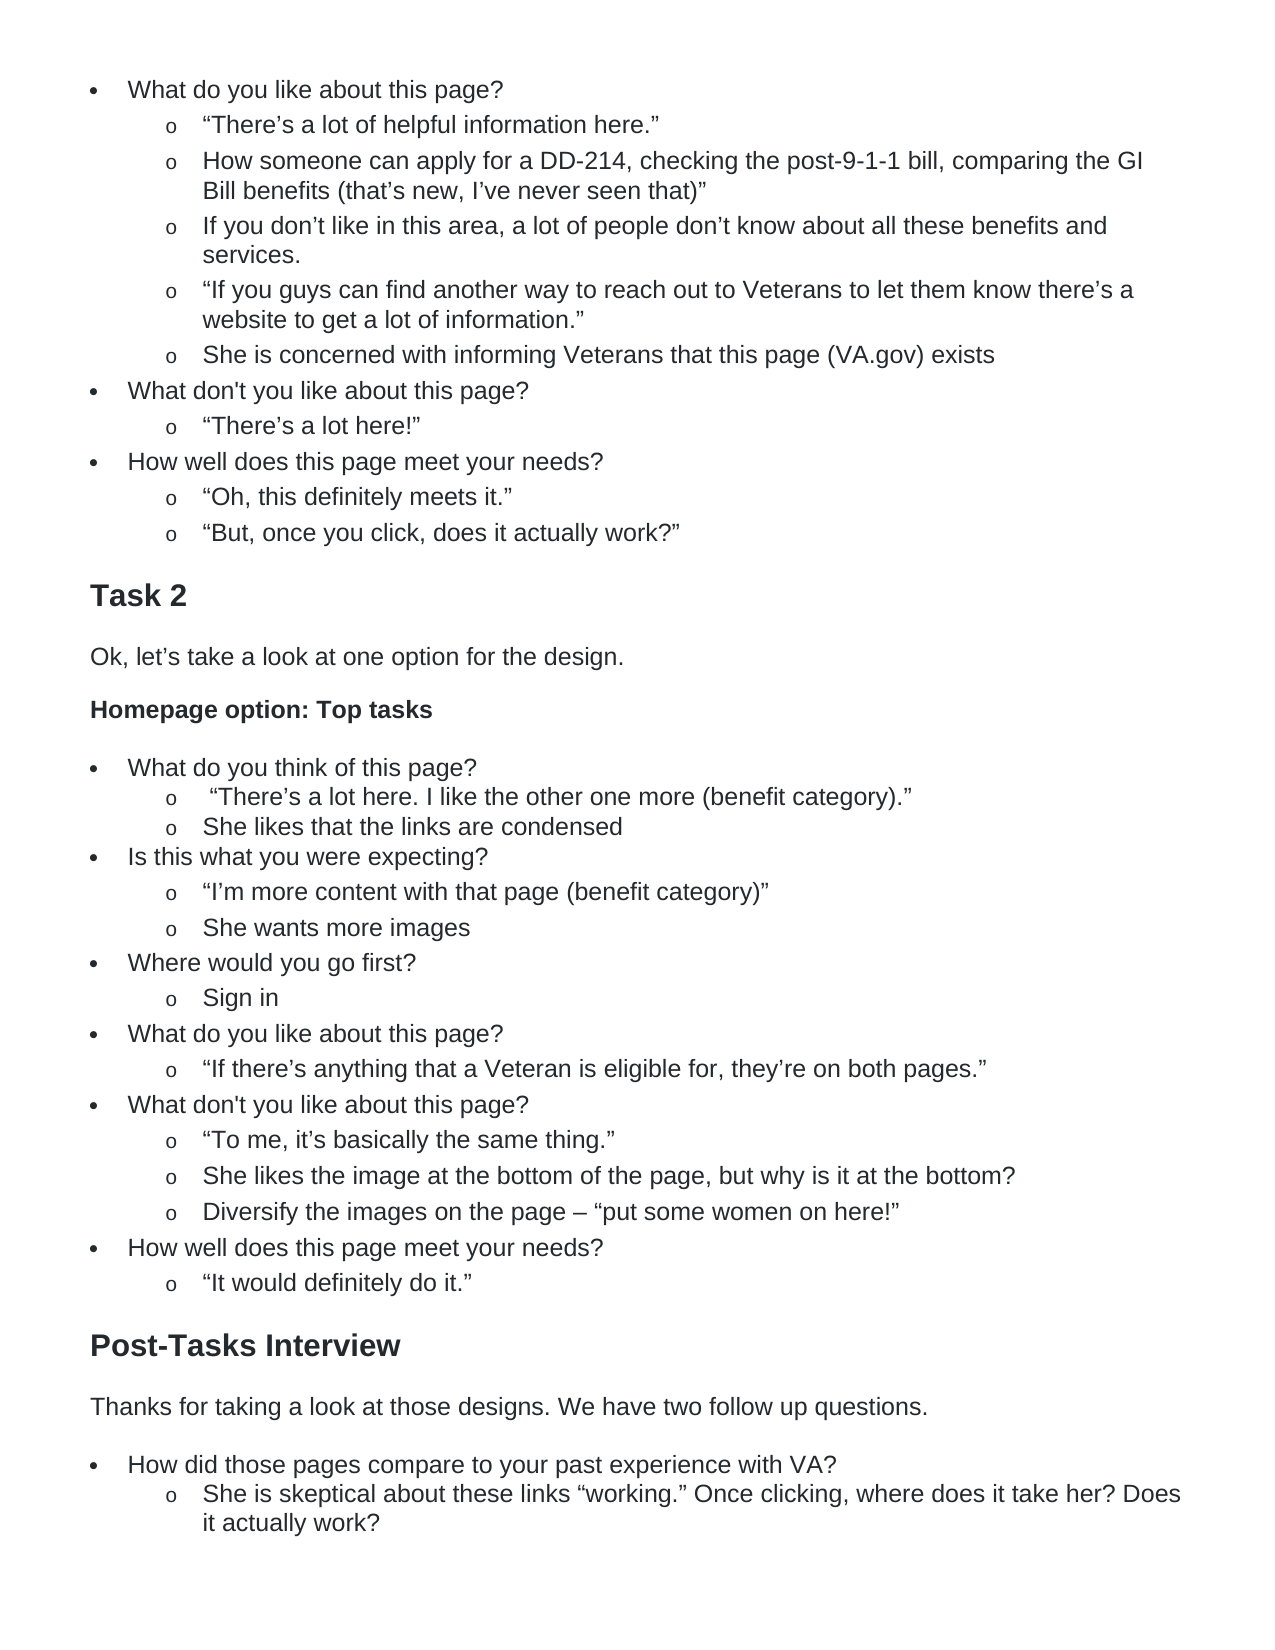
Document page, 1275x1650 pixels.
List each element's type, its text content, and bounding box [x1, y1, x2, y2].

list How well does this page meet your needs? [90, 1233, 1185, 1262]
list What don't you like about this page? [90, 1090, 1185, 1119]
list Where would you go first? [90, 948, 1185, 977]
list She is skeptical about these links “working.” Once clicking, where does it take her? Does it actually work? [165, 1479, 1185, 1537]
list “But, once you click, does it actually work?” [165, 518, 1185, 547]
list Diversify the images on the page – “put some women on here!” [165, 1197, 1185, 1227]
text Post-Tasks Interview [90, 1327, 1185, 1363]
list She wants more images [165, 912, 1185, 942]
list Sign in [165, 983, 1185, 1013]
list “There’s a lot here. I like the other one more (benefit category).” [165, 782, 1185, 812]
list How someone can apply for a DD-214, checking the post-9-1-1 bill, comparing the GI Bill benefits (that’s new, I’ve never seen that)” [165, 146, 1185, 204]
list “If there’s anything that a Veteran is eligible for, they’re on both pages.” [165, 1054, 1185, 1084]
list She is concerned with informing Veterans that this page (VA.gov) exists [165, 340, 1185, 370]
list “It would definitely do it.” [165, 1268, 1185, 1298]
text Homepage option: Top tasks [90, 696, 1185, 724]
list “Oh, this definitely meets it.” [165, 482, 1185, 512]
text Task 2 [90, 577, 1185, 613]
list She likes that the links are condensed [165, 812, 1185, 842]
list What do you like about this page? [90, 75, 1185, 104]
list “There’s a lot here!” [165, 411, 1185, 441]
list What don't you like about this page? [90, 376, 1185, 405]
list “There’s a lot of helpful information here.” [165, 110, 1185, 140]
list What do you think of this page? [90, 753, 1185, 782]
list Is this what you were expecting? [90, 842, 1185, 870]
list She likes the image at the bottom of the page, but why is it at the bottom? [165, 1161, 1185, 1191]
list If you don’t like in this area, a lot of people don’t know about all these benefits and services. [165, 211, 1185, 269]
list “If you guys can find another way to reach out to Veterans to let them know there’s a website to get a lot of information.” [165, 275, 1185, 334]
text Thanks for taking a look at those designs. We have two follow up questions. [90, 1392, 1185, 1421]
list How well does this page meet your needs? [90, 447, 1185, 476]
list “I’m more content with that page (benefit category)” [165, 877, 1185, 906]
list “To me, it’s basically the same thing.” [165, 1125, 1185, 1155]
text Ok, let’s take a look at one option for the design. [90, 642, 1185, 671]
list How did those pages compare to your past experience with VA? [90, 1450, 1185, 1479]
list What do you like about this page? [90, 1019, 1185, 1048]
